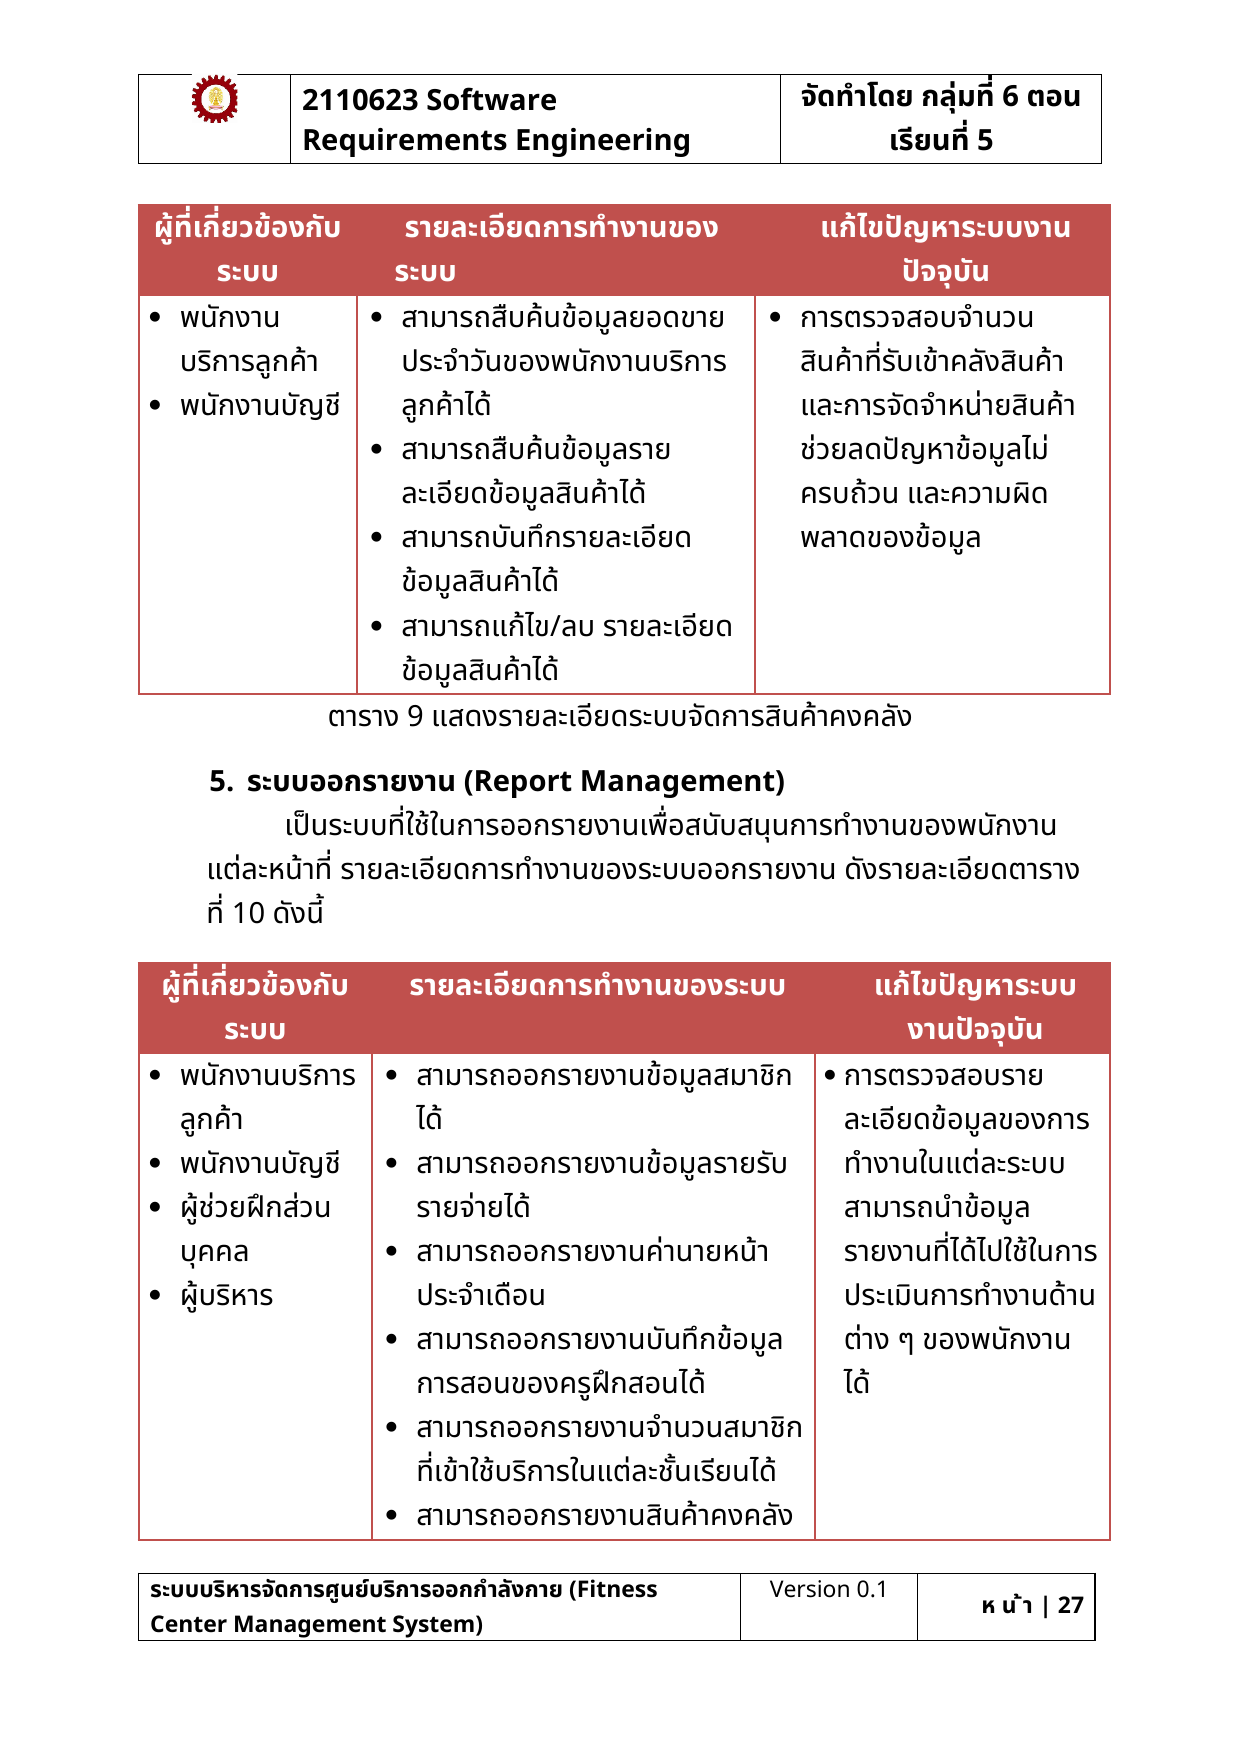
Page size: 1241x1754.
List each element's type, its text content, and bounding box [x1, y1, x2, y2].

table_header แก้ไขปัญหาระบบงานปัจจุบัน [756, 206, 1109, 294]
picture [190, 73, 238, 121]
table_header ผู้ที่เกี่ยวข้องกับระบบ [140, 206, 356, 294]
table_header รายละเอียดการทำงานของระบบ [373, 964, 814, 1052]
table_header แก้ไขปัญหาระบบงานปัจจุบัน [816, 964, 1109, 1052]
table_cell พนักงานบริการลูกค้า พนักงานบัญชี [140, 296, 356, 693]
table_cell การตรวจสอบรายละเอียดข้อมูลของการทำงานในแต่ละระบบ สามารถนำข้อมูลรายงานที่ได้ไปใช้ในการประเมินการทำงานด้านต่าง ๆ ของพนักงานได้ [816, 1054, 1109, 1539]
table_header ผู้ที่เกี่ยวข้องกับระบบ [140, 964, 371, 1052]
list ระบบออกรายงาน (Report Management) [209, 760, 1090, 804]
list เป็นระบบที่ใช้ในการออกรายงานเพื่อสนับสนุนการทำงานของพนักงานแต่ละหน้าที่ รายละเอียดการทำงานของระบบออกรายงาน ดังรายละเอียดตารางที่ 10 ดังนี้ [206, 804, 1090, 937]
table_cell พนักงานบริการลูกค้า พนักงานบัญชี ผู้ช่วยฝึกส่วนบุคคล ผู้บริหาร [140, 1054, 371, 1539]
table_header รายละเอียดการทำงานของระบบ [358, 206, 754, 294]
table_cell การตรวจสอบจำนวนสินค้าที่รับเข้าคลังสินค้า และการจัดจำหน่ายสินค้าช่วยลดปัญหาข้อมูลไม่ครบถ้วน และความผิดพลาดของข้อมูล [756, 296, 1109, 693]
